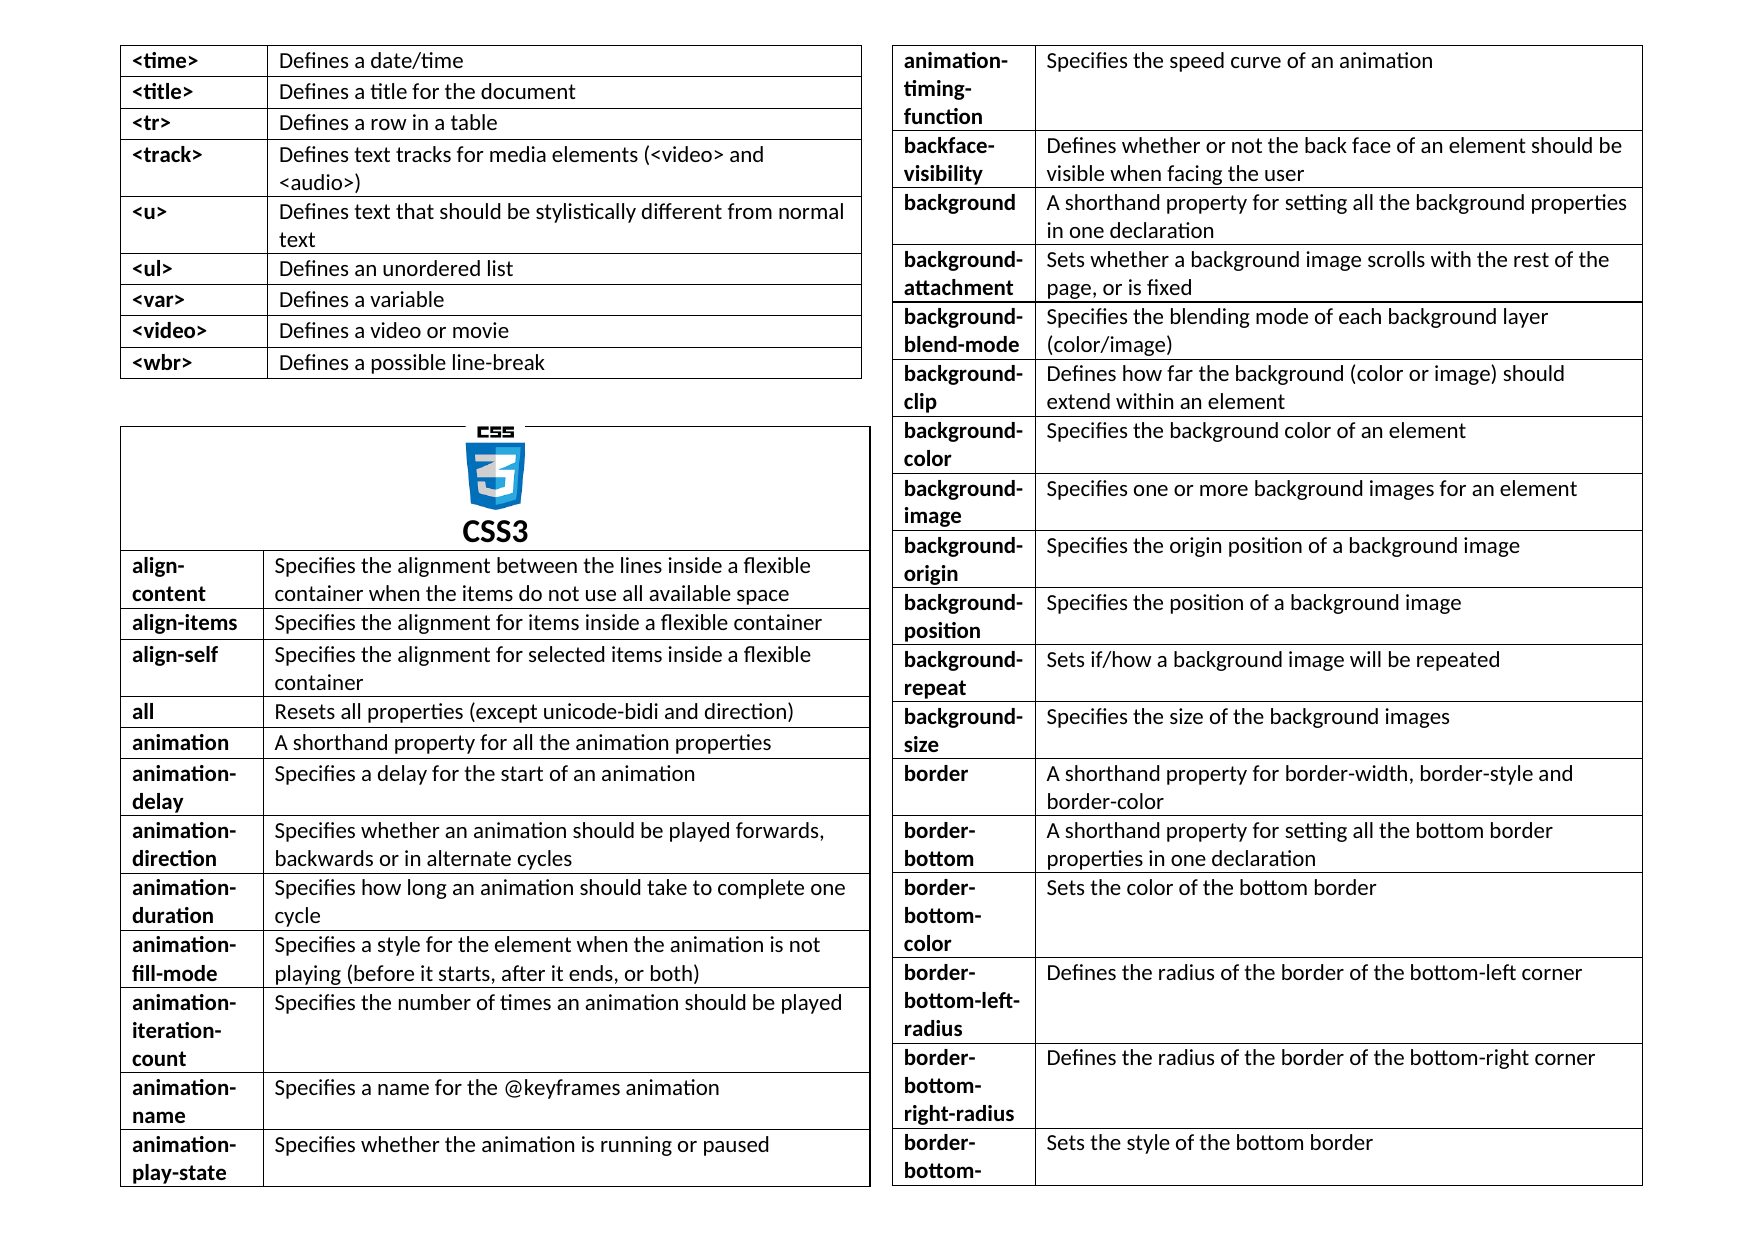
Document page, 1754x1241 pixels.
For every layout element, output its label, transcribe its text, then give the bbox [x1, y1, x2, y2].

table_cell <ul> [121, 254, 267, 284]
table_cell Specifies the alignment for items inside a flexible container [264, 609, 869, 639]
table_cell Specifies a style for the element when the animation is not playing (before it starts, after it ends, or both) [264, 931, 869, 987]
table_cell background [893, 188, 1035, 244]
table_cell Defines how far the background (color or image) should extend within an element [1036, 360, 1642, 416]
table_cell Specifies whether the animation is running or paused [264, 1130, 869, 1186]
table_cell Defines an unordered list [268, 254, 861, 284]
table_cell Specifies the speed curve of an animation [1036, 46, 1642, 130]
picture [465, 426, 525, 510]
table_cell background-color [893, 417, 1035, 473]
table_cell Defines a date/time [268, 46, 861, 76]
table_cell background-origin [893, 531, 1035, 587]
table_cell <var> [121, 285, 267, 315]
table_cell Defines text tracks for media elements (<video> and <audio>) [268, 140, 861, 196]
table_cell Specifies how long an animation should take to complete one cycle [264, 874, 869, 929]
table_cell border [893, 759, 1035, 815]
table_cell <u> [121, 197, 267, 253]
table_cell <video> [121, 316, 267, 347]
table_cell border-bottom-right-radius [893, 1044, 1035, 1127]
table_cell Specifies the blending mode of each background layer (color/image) [1036, 303, 1642, 358]
table_cell border-bottom-left-radius [893, 958, 1035, 1042]
table_cell Sets if/how a background image will be repeated [1036, 645, 1642, 701]
table_cell Defines a video or movie [268, 316, 861, 347]
table_cell Defines text that should be stylistically different from normal text [268, 197, 861, 253]
table_cell Specifies a name for the @keyframes animation [264, 1073, 869, 1129]
table_cell animation-fill-mode [121, 931, 263, 987]
table_cell animation-direction [121, 816, 263, 872]
table_cell Specifies the background color of an element [1036, 417, 1642, 473]
table_cell background-attachment [893, 245, 1035, 301]
table_cell <tr> [121, 109, 267, 139]
table_cell Specifies one or more background images for an element [1036, 474, 1642, 530]
table_cell border-bottom-style [893, 1129, 1035, 1184]
table_cell animation-name [121, 1073, 263, 1129]
table_cell Defines a variable [268, 285, 861, 315]
table_cell <wbr> [121, 348, 267, 378]
table_cell Sets whether a background image scrolls with the rest of the page, or is fixed [1036, 245, 1642, 301]
table_cell Specifies the origin position of a background image [1036, 531, 1642, 587]
table_cell border-bottom [893, 816, 1035, 872]
table_cell background-image [893, 474, 1035, 530]
table_cell align-self [121, 640, 263, 696]
table_cell background-blend-mode [893, 303, 1035, 358]
table_cell Specifies the number of times an animation should be played [264, 988, 869, 1072]
table_cell background-repeat [893, 645, 1035, 701]
table_cell <track> [121, 140, 267, 196]
table_cell A shorthand property for setting all the bottom border properties in one declaration [1036, 816, 1642, 872]
table_cell Defines a title for the document [268, 77, 861, 107]
table_header CSS3 [121, 427, 869, 550]
table_cell animation-duration [121, 874, 263, 929]
table_cell Defines whether or not the back face of an element should be visible when facing the user [1036, 131, 1642, 187]
table_cell background-size [893, 702, 1035, 758]
table_cell backface-visibility [893, 131, 1035, 187]
table_cell A shorthand property for border-width, border-style and border-color [1036, 759, 1642, 815]
table_cell <title> [121, 77, 267, 107]
table_cell background-clip [893, 360, 1035, 416]
table_cell Specifies a delay for the start of an animation [264, 759, 869, 815]
table_cell Specifies whether an animation should be played forwards, backwards or in alternate cycles [264, 816, 869, 872]
table_cell Defines the radius of the border of the bottom-right corner [1036, 1044, 1642, 1127]
table_cell Specifies the position of a background image [1036, 588, 1642, 644]
table_cell Sets the color of the bottom border [1036, 873, 1642, 957]
table_cell animation-timing-function [893, 46, 1035, 130]
table_cell Specifies the size of the background images [1036, 702, 1642, 758]
table_cell border-bottom-color [893, 873, 1035, 957]
table_cell <time> [121, 46, 267, 76]
table_cell Specifies the alignment for selected items inside a flexible container [264, 640, 869, 696]
table_cell A shorthand property for setting all the background properties in one declaration [1036, 188, 1642, 244]
table_cell animation-play-state [121, 1130, 263, 1186]
table_cell animation-delay [121, 759, 263, 815]
table_cell background-position [893, 588, 1035, 644]
table_cell Resets all properties (except unicode-bidi and direction) [264, 697, 869, 727]
table_cell animation [121, 728, 263, 758]
table_cell Defines a row in a table [268, 109, 861, 139]
table_cell Sets the style of the bottom border [1036, 1129, 1642, 1184]
table_cell align-items [121, 609, 263, 639]
table_cell align-content [121, 551, 263, 607]
table_cell Defines the radius of the border of the bottom-left corner [1036, 958, 1642, 1042]
table_cell all [121, 697, 263, 727]
table_cell A shorthand property for all the animation properties [264, 728, 869, 758]
table_cell Defines a possible line-break [268, 348, 861, 378]
table_cell Specifies the alignment between the lines inside a flexible container when the items do not use all available space [264, 551, 869, 607]
table_cell animation-iteration-count [121, 988, 263, 1072]
